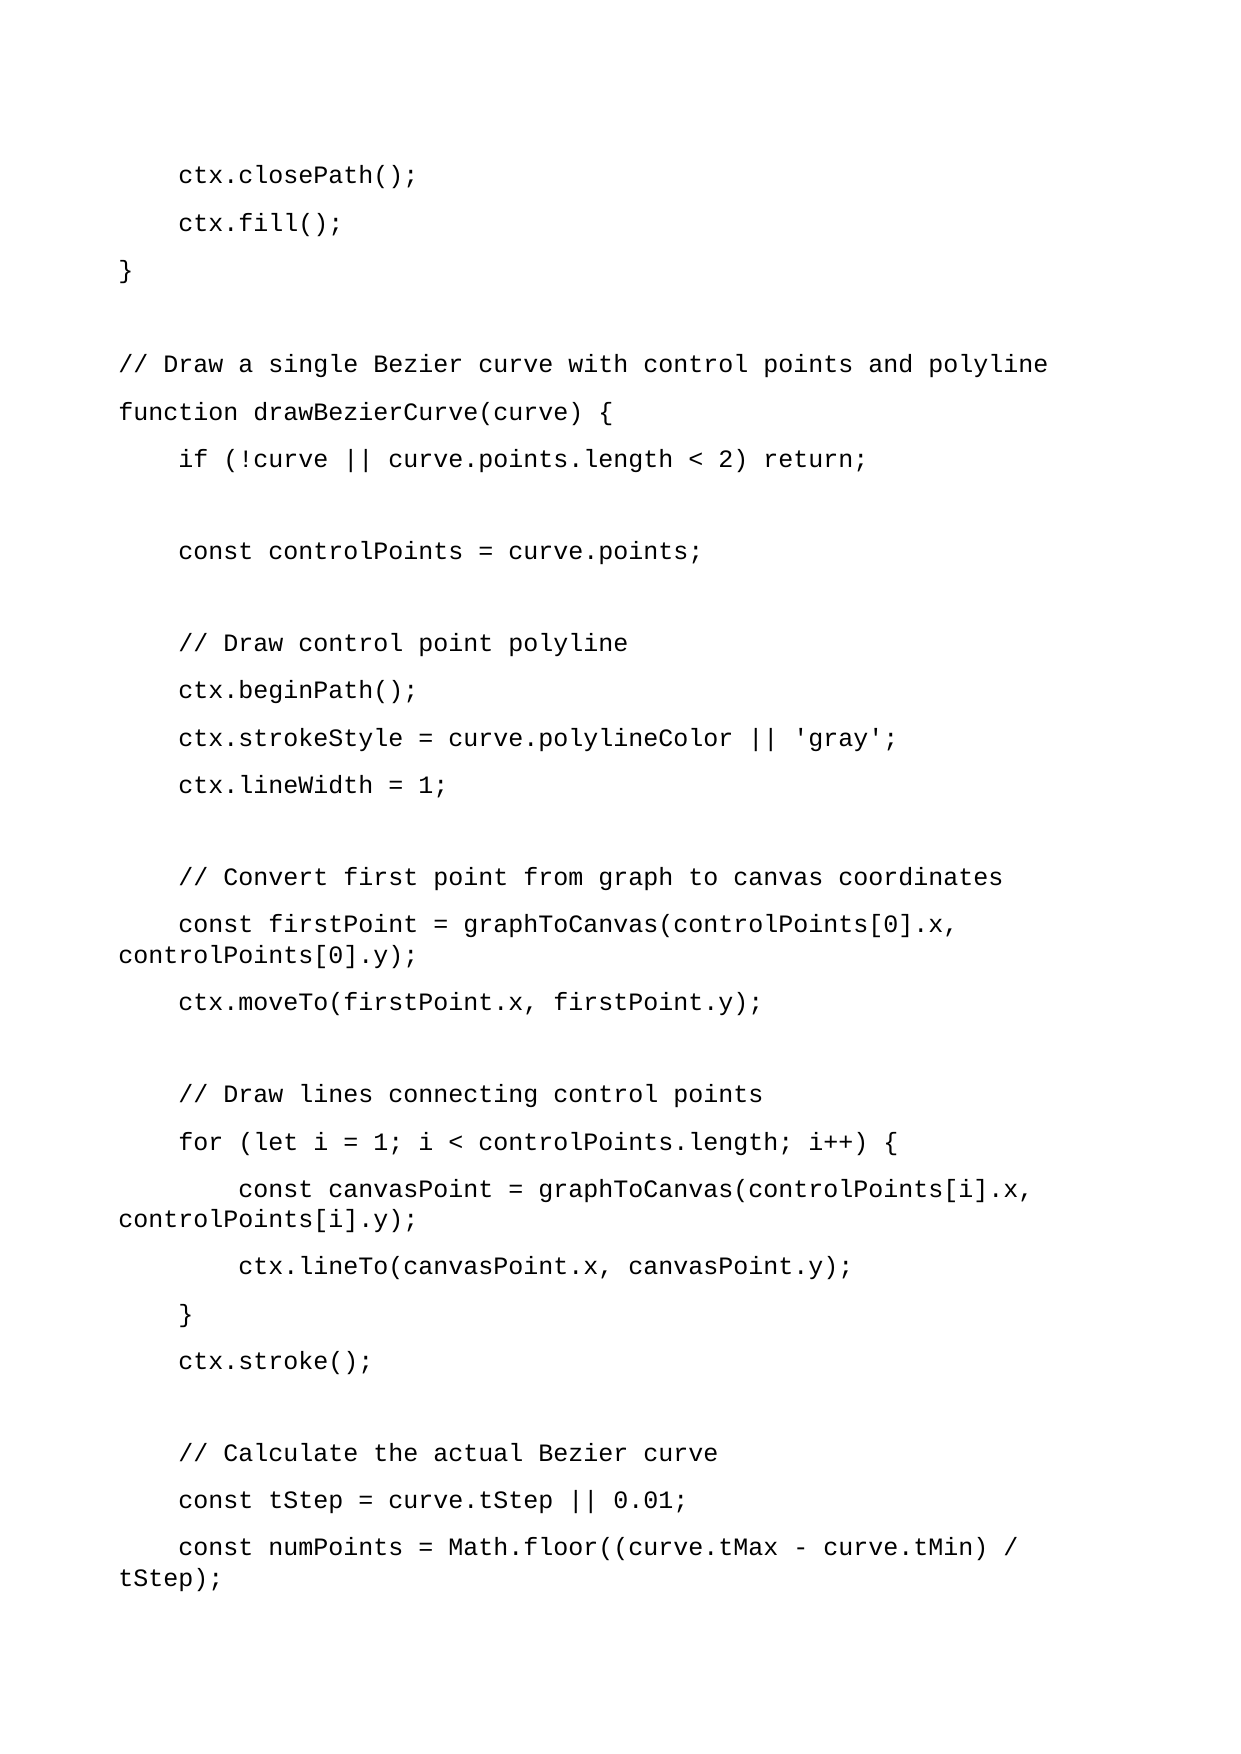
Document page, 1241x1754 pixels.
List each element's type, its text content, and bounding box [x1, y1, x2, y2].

text ctx.closePath(); [118, 163, 1122, 191]
text // Calculate the actual Bezier curve [118, 1441, 1122, 1469]
text ctx.fill(); [118, 210, 1122, 239]
text if (!curve || curve.points.length < 2) return; [118, 446, 1122, 474]
text // Draw lines connecting control points [118, 1082, 1122, 1110]
text // Draw control point polyline [118, 631, 1122, 659]
text for (let i = 1; i < controlPoints.length; i++) { [118, 1129, 1122, 1157]
text } [118, 1301, 1122, 1329]
text const controlPoints = curve.points; [118, 538, 1122, 567]
text ctx.stroke(); [118, 1348, 1122, 1377]
text ctx.strokeStyle = curve.polylineColor || 'gray'; [118, 725, 1122, 753]
text const numPoints = Math.floor((curve.tMax - curve.tMin) / tStep); [118, 1535, 1122, 1594]
text const tStep = curve.tStep || 0.01; [118, 1488, 1122, 1516]
text const firstPoint = graphToCanvas(controlPoints[0].x, controlPoints[0].y); [118, 912, 1122, 971]
text ctx.lineWidth = 1; [118, 772, 1122, 801]
text // Draw a single Bezier curve with control points and polyline [118, 352, 1122, 380]
text } [118, 257, 1122, 286]
text // Convert first point from graph to canvas coordinates [118, 865, 1122, 893]
text ctx.lineTo(canvasPoint.x, canvasPoint.y); [118, 1254, 1122, 1282]
text function drawBezierCurve(curve) { [118, 399, 1122, 427]
text ctx.beginPath(); [118, 678, 1122, 706]
text ctx.moveTo(firstPoint.x, firstPoint.y); [118, 989, 1122, 1018]
text const canvasPoint = graphToCanvas(controlPoints[i].x, controlPoints[i].y); [118, 1176, 1122, 1235]
